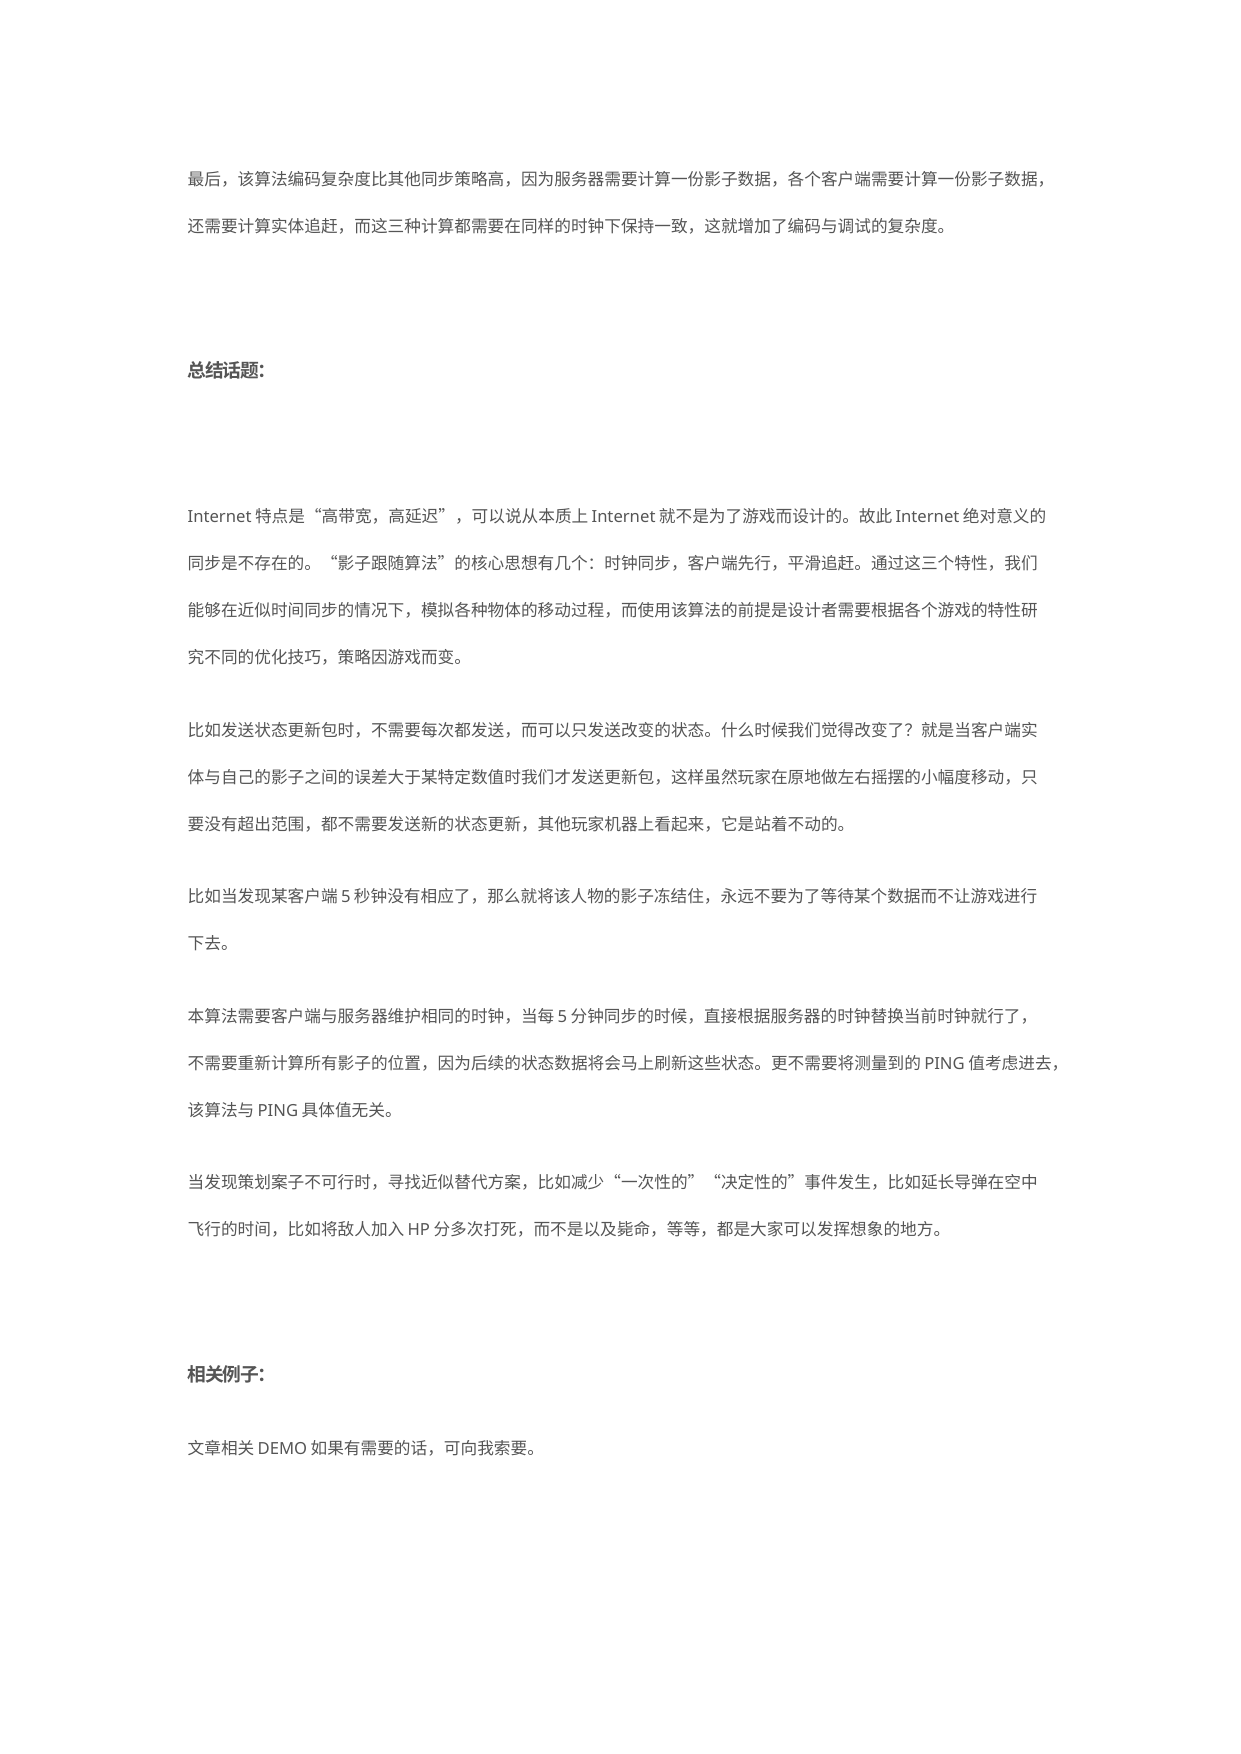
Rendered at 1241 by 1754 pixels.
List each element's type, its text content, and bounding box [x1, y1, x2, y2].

text 文章相关DEMO如果有需要的话，可向我索要。 [187, 1431, 1053, 1463]
text 相关例子： [187, 1357, 1053, 1389]
text 比如发送状态更新包时，不需要每次都发送，而可以只发送改变的状态。什么时候我们觉得改变了？就是当客户端实体与自己的影子之间的误差大于某特定数值时我们才发送更新包，这样虽然玩家在原地做左右摇摆的小幅度移动，只要没有超出范围，都不需要发送新的状态更新，其他玩家机器上看起来，它是站着不动的。 [187, 712, 1053, 839]
text 最后，该算法编码复杂度比其他同步策略高，因为服务器需要计算一份影子数据，各个客户端需要计算一份影子数据，还需要计算实体追赶，而这三种计算都需要在同样的时钟下保持一致，这就增加了编码与调试的复杂度。 [187, 162, 1053, 242]
text 总结话题： [187, 353, 1053, 385]
text Internet特点是“高带宽，高延迟”，可以说从本质上Internet就不是为了游戏而设计的。故此Internet绝对意义的同步是不存在的。“影子跟随算法”的核心思想有几个：时钟同步，客户端先行，平滑追赶。通过这三个特性，我们能够在近似时间同步的情况下，模拟各种物体的移动过程，而使用该算法的前提是设计者需要根据各个游戏的特性研究不同的优化技巧，策略因游戏而变。 [187, 499, 1053, 672]
text 当发现策划案子不可行时，寻找近似替代方案，比如减少“一次性的”“决定性的”事件发生，比如延长导弹在空中飞行的时间，比如将敌人加入HP分多次打死，而不是以及毙命，等等，都是大家可以发挥想象的地方。 [187, 1165, 1053, 1245]
text 比如当发现某客户端5秒钟没有相应了，那么就将该人物的影子冻结住，永远不要为了等待某个数据而不让游戏进行下去。 [187, 879, 1053, 959]
text 本算法需要客户端与服务器维护相同的时钟，当每5分钟同步的时候，直接根据服务器的时钟替换当前时钟就行了，不需要重新计算所有影子的位置，因为后续的状态数据将会马上刷新这些状态。更不需要将测量到的PING值考虑进去，该算法与PING具体值无关。 [187, 999, 1053, 1125]
